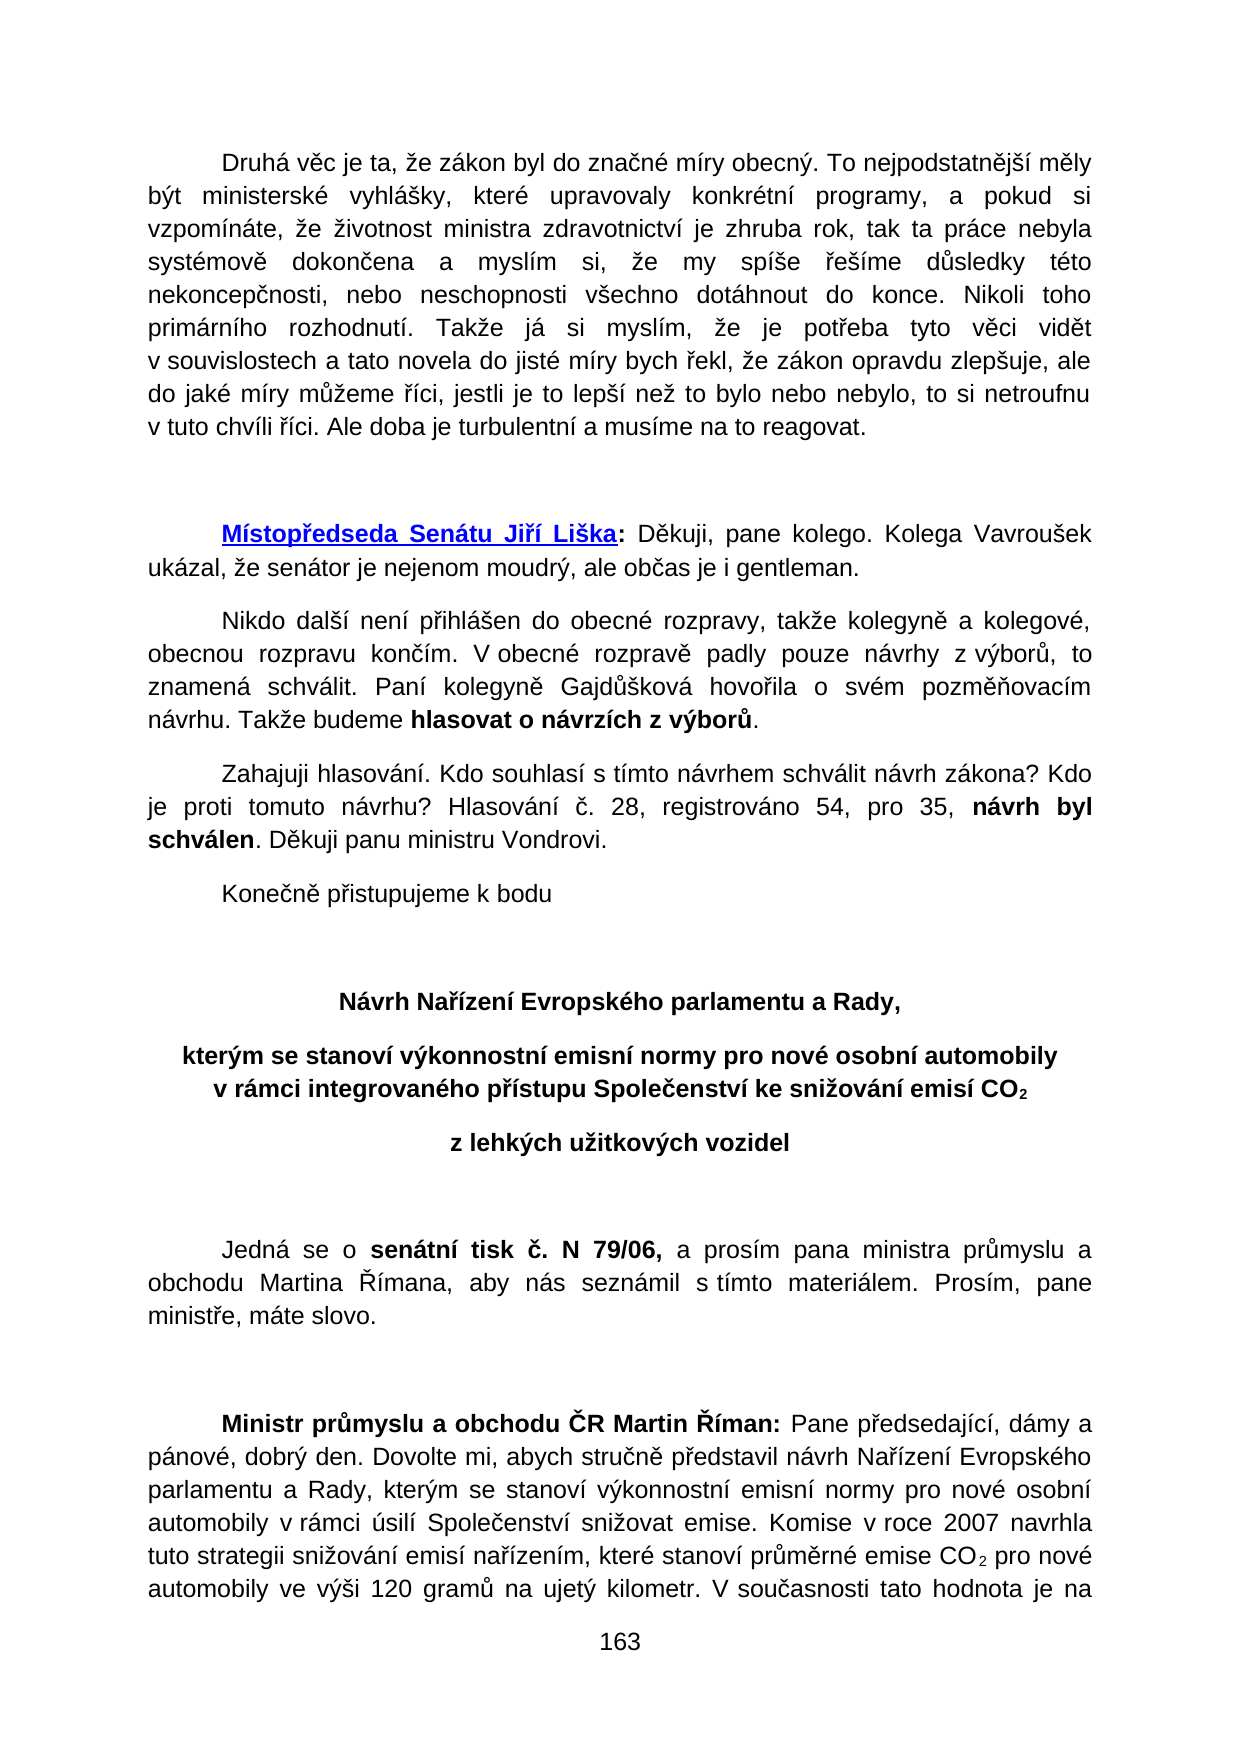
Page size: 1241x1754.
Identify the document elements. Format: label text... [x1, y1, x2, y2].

text Konečně přistupujeme k bodu [148, 879, 1093, 908]
text Jedná se o senátní tisk č. N 79/06, a prosím pana ministra průmyslu a obchodu Martina Římana, aby nás seznámil s tímto materiálem. Prosím, pane ministře, máte slovo. [148, 1235, 1093, 1330]
text Nikdo další není přihlášen do obecné rozpravy, takže kolegyně a kolegové, obecnou rozpravu končím. V obecné rozpravě padly pouze návrhy z výborů, to znamená schválit. Paní kolegyně Gajdůšková hovořila o svém pozměňovacím návrhu. Takže budeme hlasovat o návrzích z výborů. [148, 606, 1093, 734]
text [148, 1409, 1093, 1603]
text kterým se stanoví výkonnostní emisní normy pro nové osobní automobily v rámci integrovaného přístupu Společenství ke snižování emisí CO2 [148, 1041, 1093, 1102]
text Návrh Nařízení Evropského parlamentu a Rady, [148, 987, 1093, 1016]
text Zahajuji hlasování. Kdo souhlasí s tímto návrhem schválit návrh zákona? Kdo je proti tomuto návrhu? Hlasování č. 28, registrováno 54, pro 35, návrh byl schválen. Děkuji panu ministru Vondrovi. [148, 759, 1093, 854]
text z lehkých užitkových vozidel [148, 1128, 1093, 1156]
text Místopředseda Senátu Jiří Liška: Děkuji, pane kolego. Kolega Vavroušek ukázal, že senátor je nejenom moudrý, ale občas je i gentleman. [148, 519, 1093, 581]
text Druhá věc je ta, že zákon byl do značné míry obecný. To nejpodstatnější měly být ministerské vyhlášky, které upravovaly konkrétní programy, a pokud si vzpomínáte, že životnost ministra zdravotnictví je zhruba rok, tak ta práce nebyla systémově dokončena a myslím si, že my spíše řešíme důsledky této nekoncepčnosti, nebo neschopnosti všechno dotáhnout do konce. Nikoli toho primárního rozhodnutí. Takže já si myslím, že je potřeba tyto věci vidět v souvislostech a tato novela do jisté míry bych řekl, že zákon opravdu zlepšuje, ale do jaké míry můžeme říci, jestli je to lepší než to bylo nebo nebylo, to si netroufnu v tuto chvíli říci. Ale doba je turbulentní a musíme na to reagovat. [148, 148, 1093, 441]
